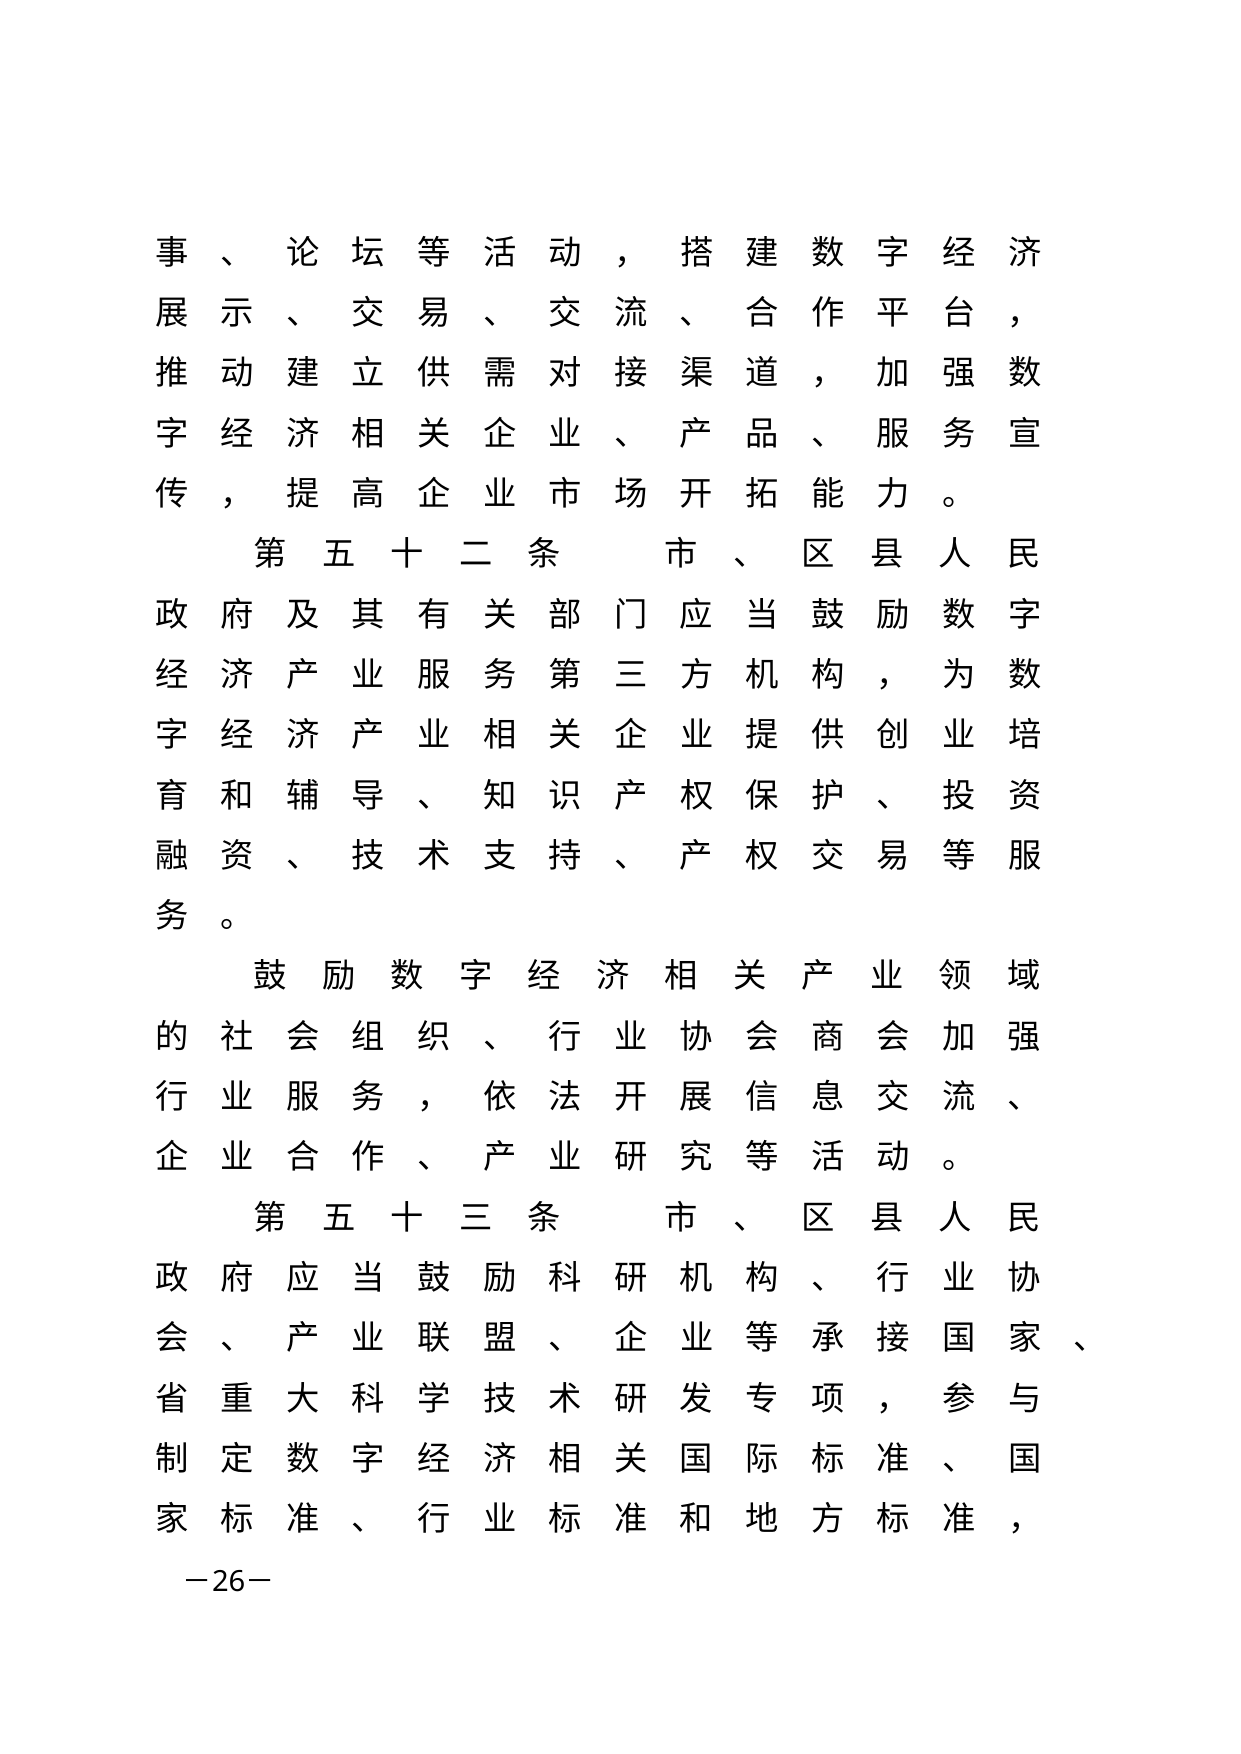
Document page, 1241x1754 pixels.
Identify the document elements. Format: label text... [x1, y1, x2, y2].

text 第五十一条 市、区县人民政府应当支持企业举办、参加数字经济领域的国内国际会展、赛事、论坛等活动，搭建数字经济展示、交易、交流、合作平台，推动建立供需对接渠道，加强数字经济相关企业、产品、服务宣传，提高企业市场开拓能力。 [155, 219, 1073, 521]
text 第五十三条 市、区县人民政府应当鼓励科研机构、行业协会、产业联盟、企业等承接国家、省重大科学技术研发专项，参与制定数字经济相关国际标准、国家标准、行业标准和地方标准，支持制定数字经济相关企业标准、团体标准。 [155, 1184, 1073, 1546]
text 第五十二条 市、区县人民政府及其有关部门应当鼓励数字经济产业服务第三方机构，为数字经济产业相关企业提供创业培育和辅导、知识产权保护、投资融资、技术支持、产权交易等服务。 [155, 521, 1073, 943]
text 鼓励数字经济相关产业领域的社会组织、行业协会商会加强行业服务，依法开展信息交流、企业合作、产业研究等活动。 [155, 943, 1073, 1184]
